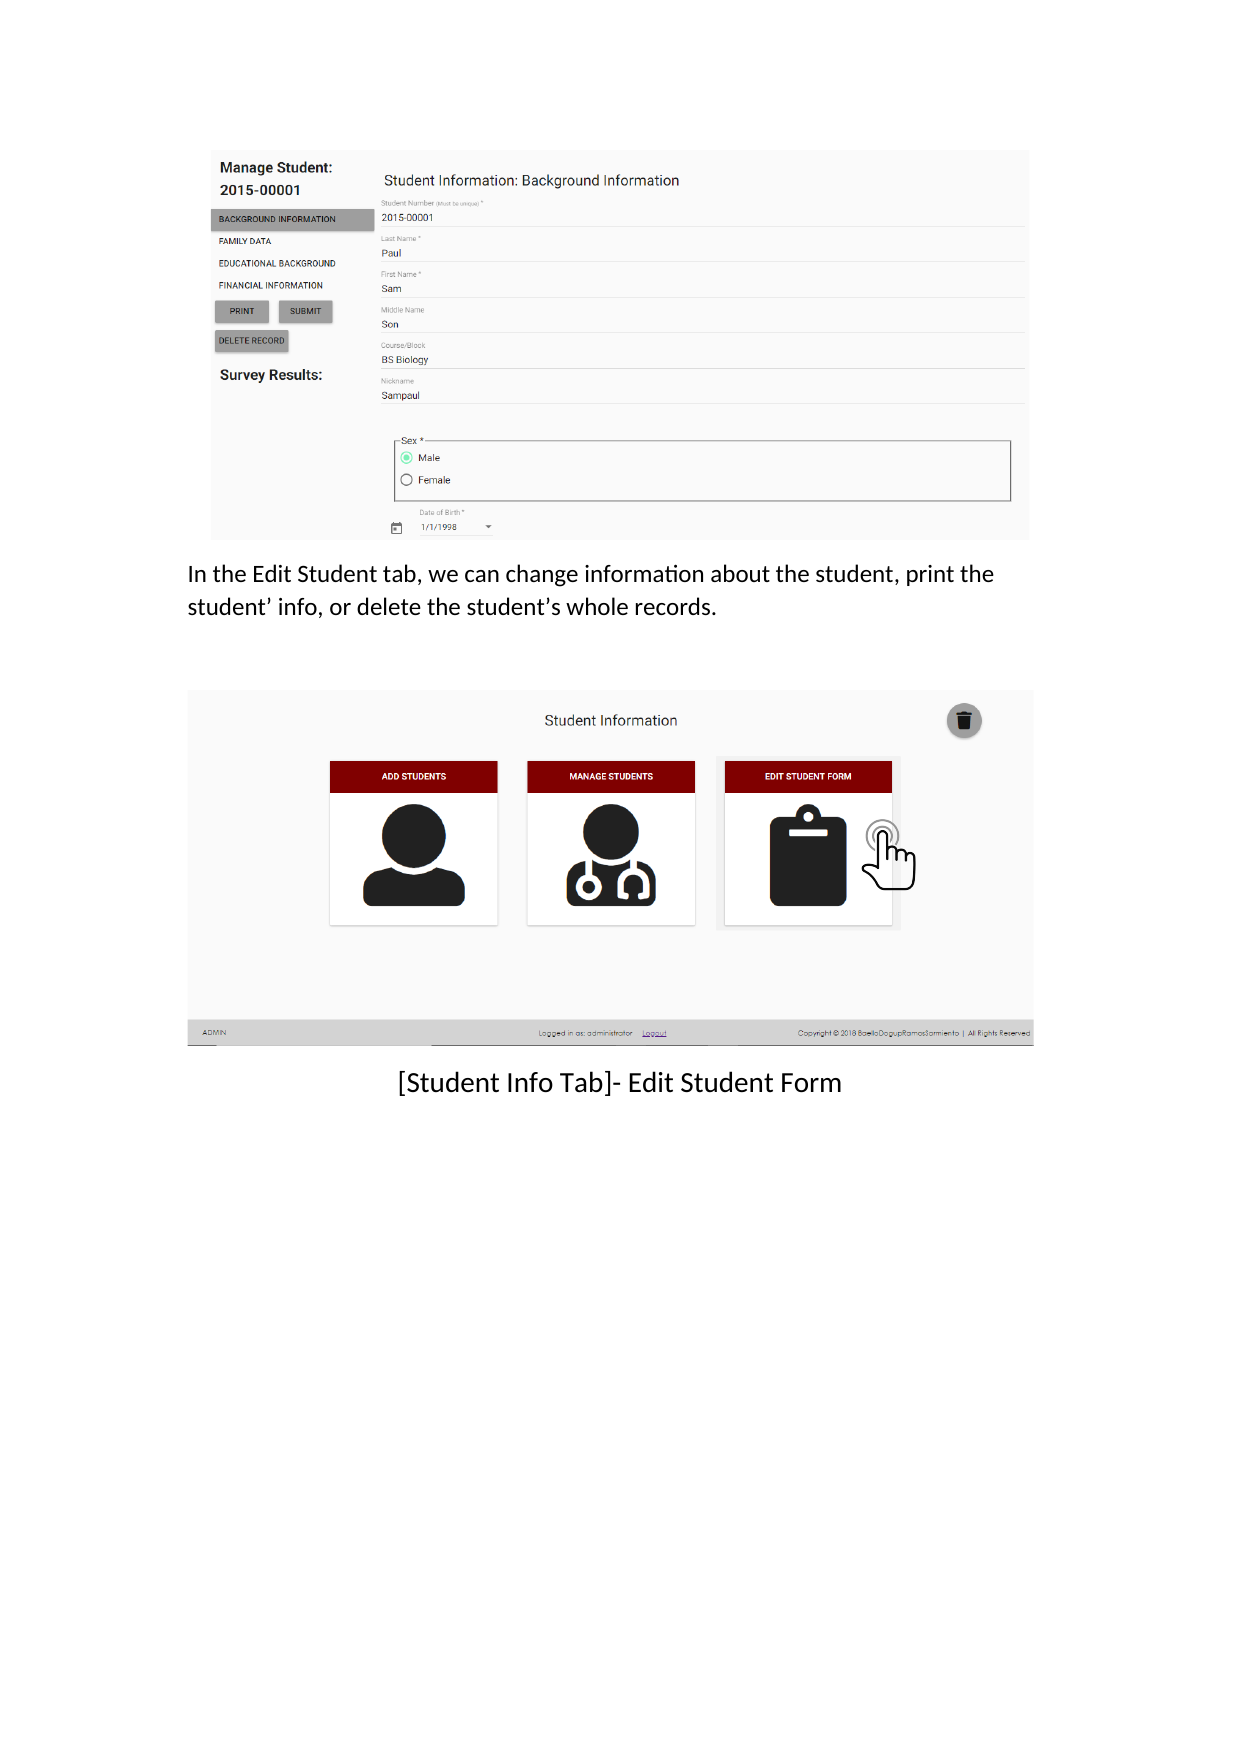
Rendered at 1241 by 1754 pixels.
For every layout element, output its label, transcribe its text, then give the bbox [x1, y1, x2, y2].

picture [210, 150, 1030, 540]
text [Student Info Tab]- Edit Student Form [187, 1064, 1053, 1100]
picture [187, 690, 1034, 1046]
text In the Edit Student tab, we can change information about the student, print the student’ info, or delete the student’s whole records. [187, 558, 1053, 621]
